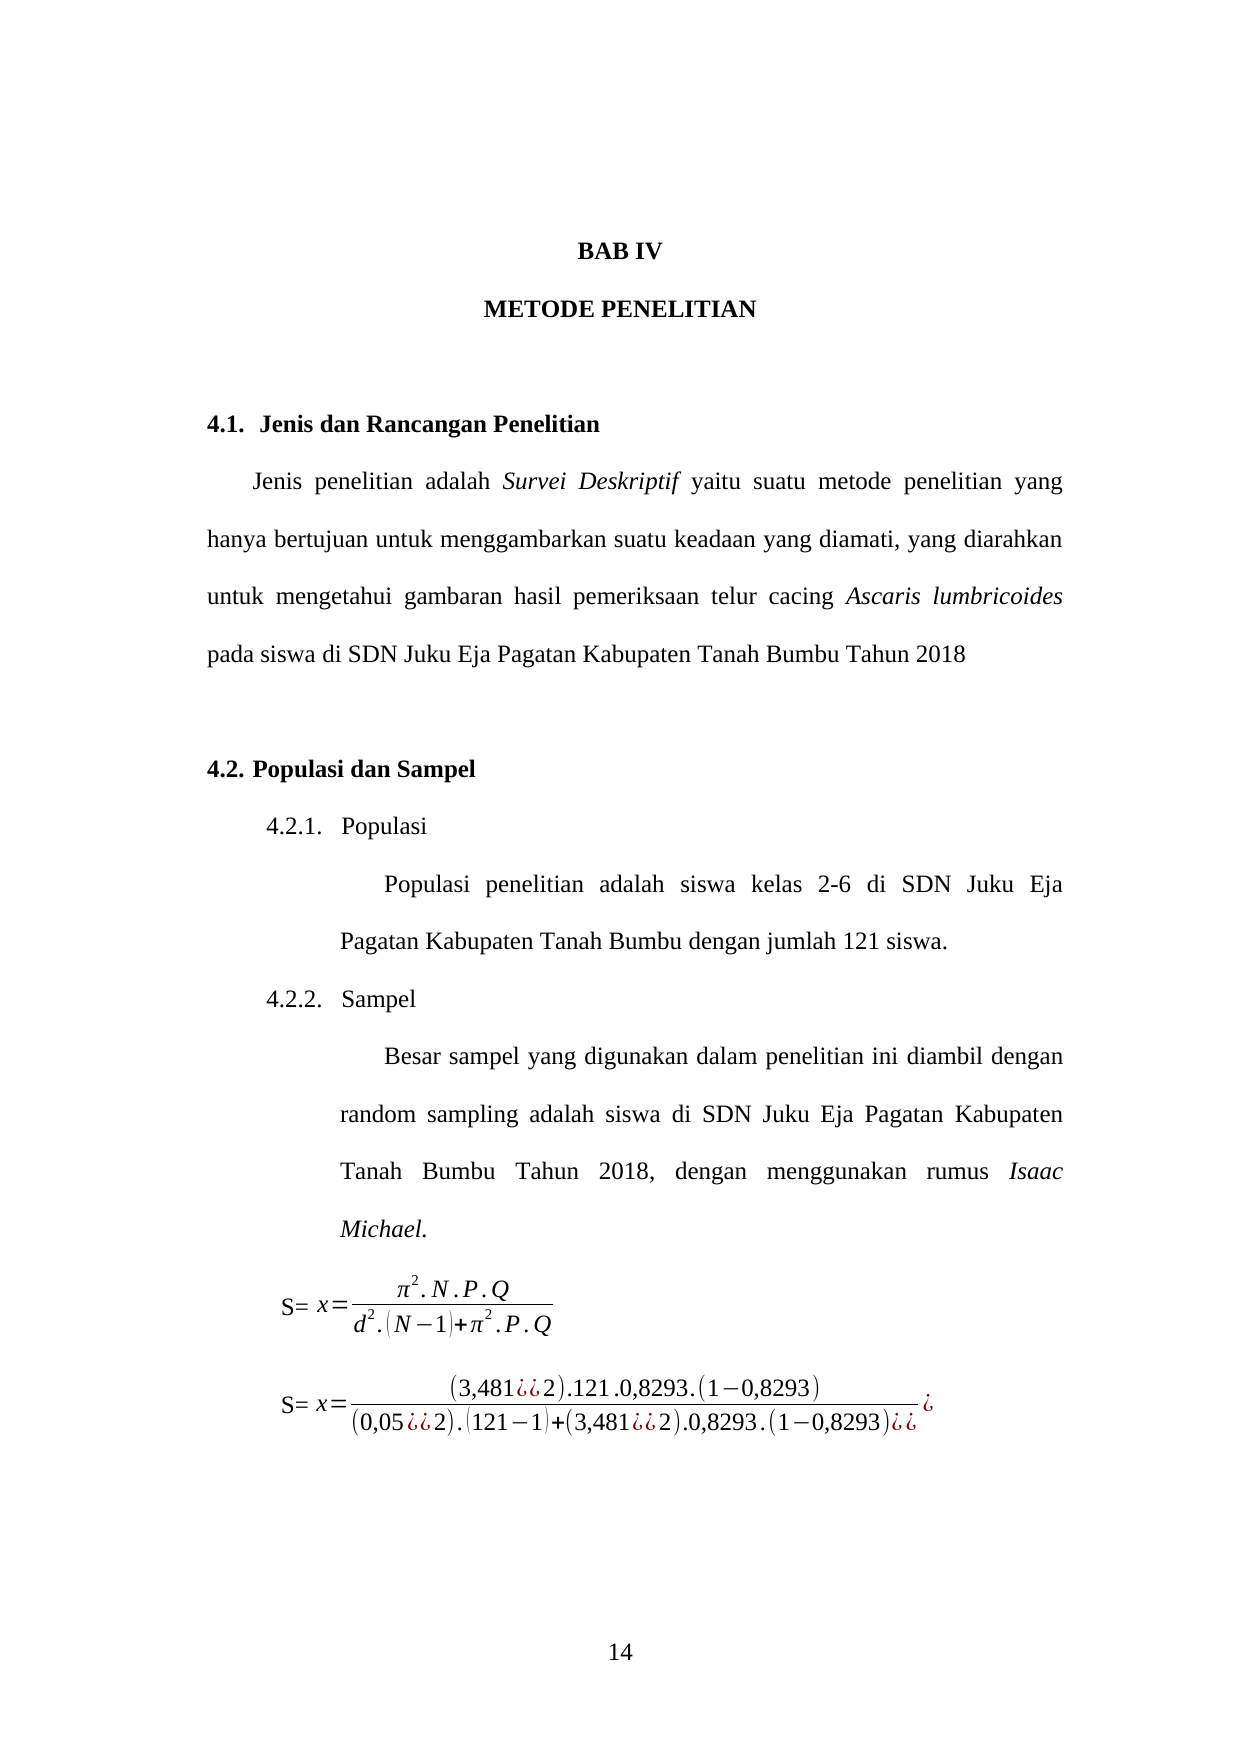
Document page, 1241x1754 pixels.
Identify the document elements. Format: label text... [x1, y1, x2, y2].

text BAB IV [177, 236, 1063, 265]
text METODE PENELITIAN [177, 294, 1063, 322]
list Sampel [266, 984, 1063, 1012]
list Jenis dan Rancangan Penelitian [207, 409, 1063, 437]
text S= [281, 1372, 1063, 1437]
text S= [281, 1271, 1063, 1339]
list Populasi [266, 811, 1063, 840]
text Populasi penelitian adalah siswa kelas 2-6 di SDN Juku Eja Pagatan Kabupaten Tanah Bumbu dengan jumlah 121 siswa. [340, 869, 1063, 955]
text Jenis penelitian adalah Survei Deskriptif yaitu suatu metode penelitian yang hanya bertujuan untuk menggambarkan suatu keadaan yang diamati, yang diarahkan untuk mengetahui gambaran hasil pemeriksaan telur cacing Ascaris lumbricoides pada siswa di SDN Juku Eja Pagatan Kabupaten Tanah Bumbu Tahun 2018 [207, 466, 1063, 667]
list Populasi dan Sampel [207, 754, 1063, 782]
text Besar sampel yang digunakan dalam penelitian ini diambil dengan random sampling adalah siswa di SDN Juku Eja Pagatan Kabupaten Tanah Bumbu Tahun 2018, dengan menggunakan rumus Isaac Michael. [340, 1041, 1063, 1242]
